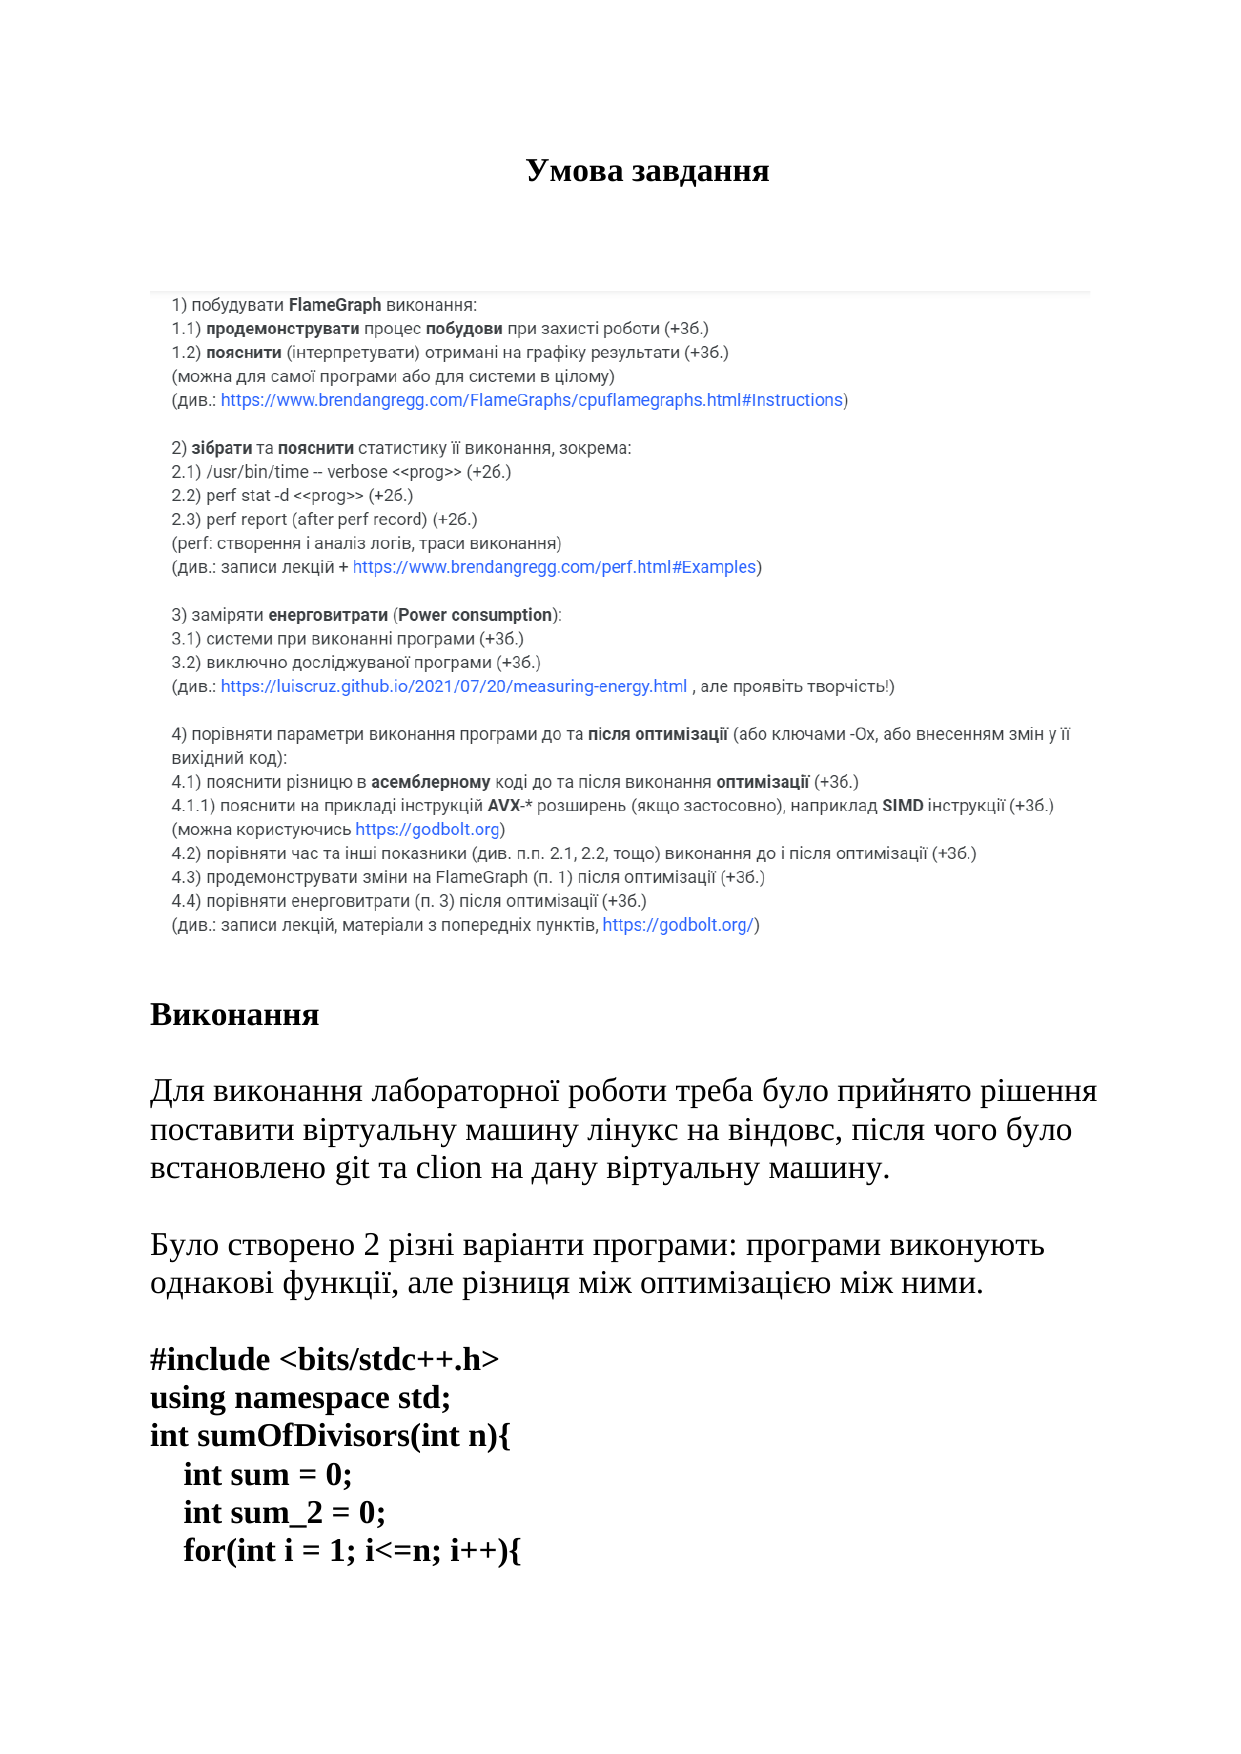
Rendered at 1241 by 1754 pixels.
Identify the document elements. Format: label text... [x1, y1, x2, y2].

text #include <bits/stdc++.h> [150, 1339, 1115, 1377]
text for(int i = 1; i<=n; i++){ [150, 1531, 1115, 1569]
text int sum_2 = 0; [150, 1492, 1115, 1531]
text Для виконання лабораторної роботи треба було прийнято рішення поставити віртуальну машину лінукс на віндовс, після чого було встановлено git та clion на дану віртуальну машину. [150, 1071, 1115, 1186]
text using namespace std; [150, 1377, 1115, 1416]
text Виконання [150, 994, 1115, 1032]
text Умова завдання [150, 150, 1115, 291]
picture [150, 291, 1091, 956]
text Було створено 2 різні варіанти програми: програми виконують однакові функції, але різниця між оптимізацією між ними. [150, 1224, 1115, 1301]
text int sumOfDivisors(int n){ [150, 1416, 1115, 1454]
text int sum = 0; [150, 1454, 1115, 1492]
